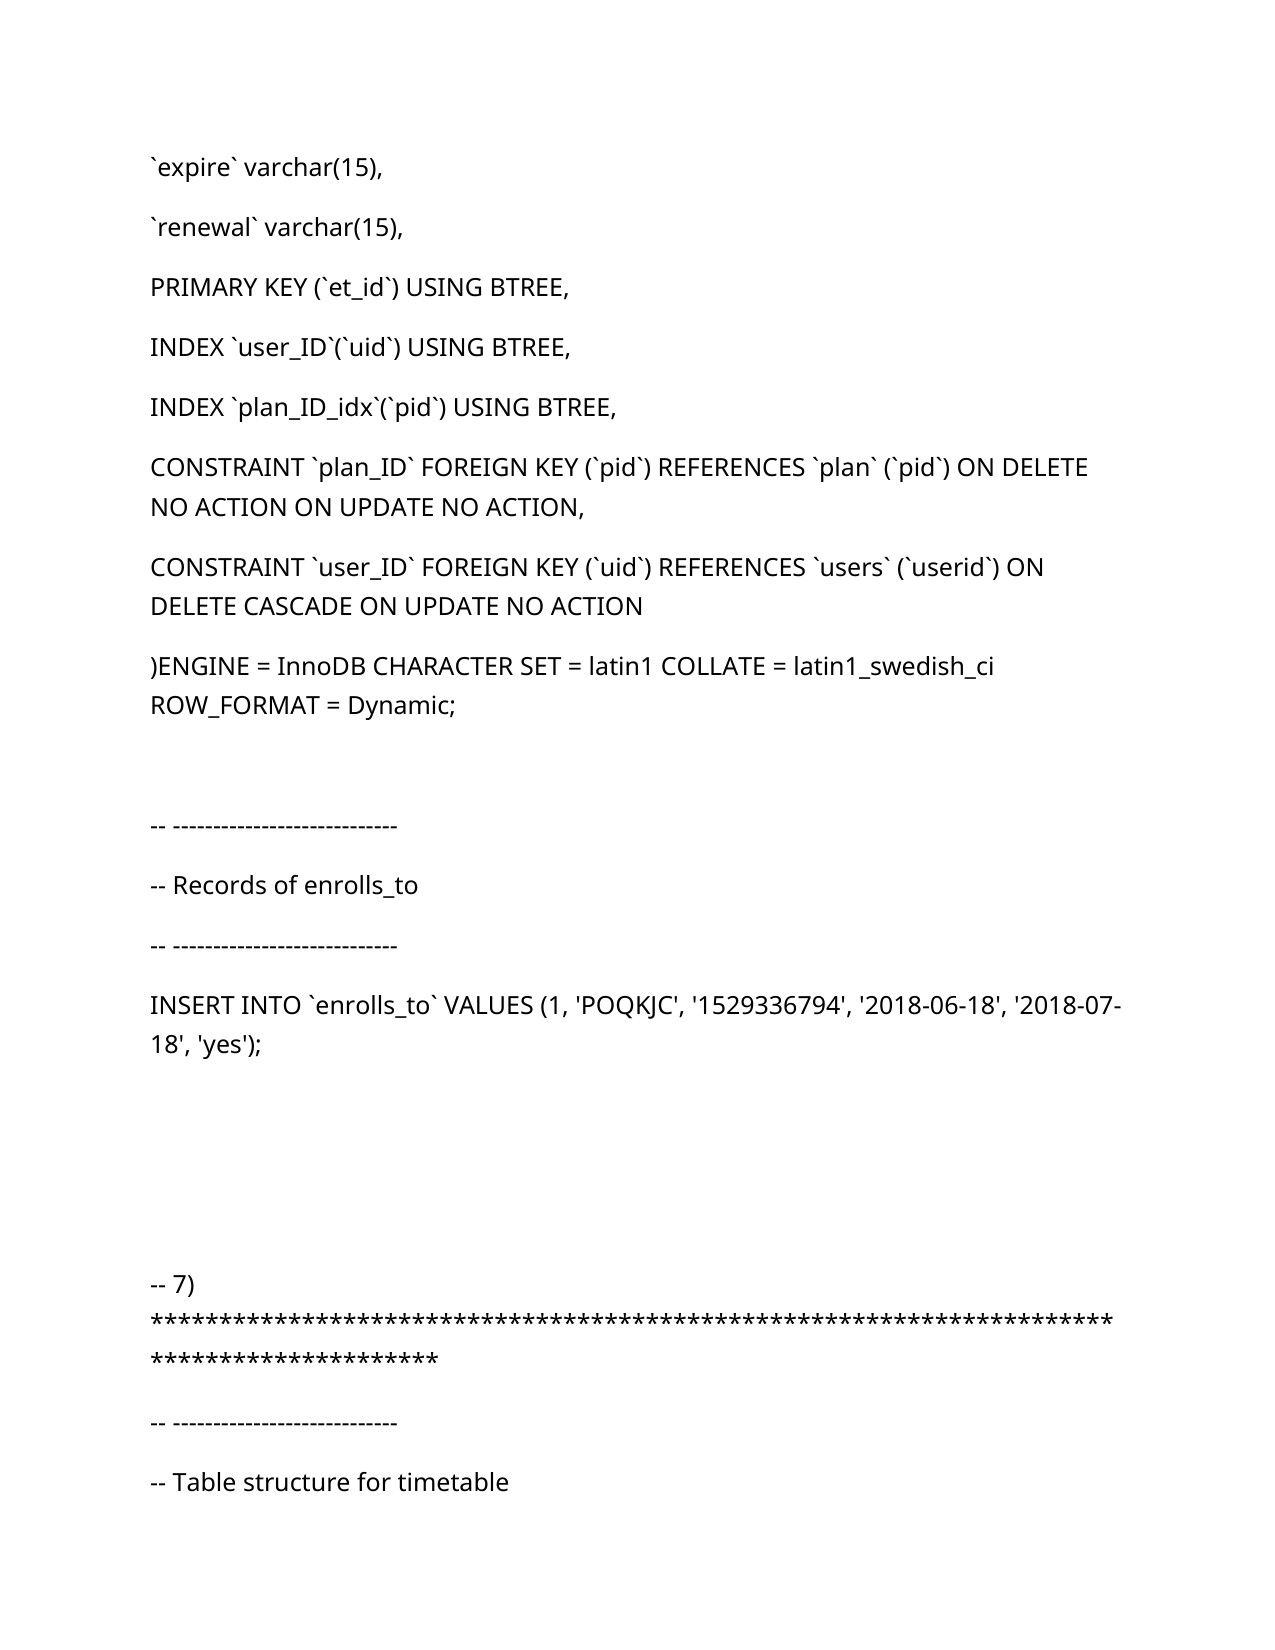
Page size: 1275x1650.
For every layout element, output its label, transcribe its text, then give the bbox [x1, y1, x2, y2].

text `renewal` varchar(15), [150, 210, 1125, 244]
text -- Table structure for timetable [150, 1465, 1125, 1499]
text PRIMARY KEY (`et_id`) USING BTREE, [150, 270, 1125, 304]
text -- ---------------------------- [150, 927, 1125, 962]
text CONSTRAINT `user_ID` FOREIGN KEY (`uid`) REFERENCES `users` (`userid`) ON DELETE CASCADE ON UPDATE NO ACTION [150, 549, 1125, 622]
text INDEX `plan_ID_idx`(`pid`) USING BTREE, [150, 390, 1125, 424]
text INDEX `user_ID`(`uid`) USING BTREE, [150, 330, 1125, 364]
text CONSTRAINT `plan_ID` FOREIGN KEY (`pid`) REFERENCES `plan` (`pid`) ON DELETE NO ACTION ON UPDATE NO ACTION, [150, 450, 1125, 523]
text -- ---------------------------- [150, 807, 1125, 842]
text `expire` varchar(15), [150, 150, 1125, 184]
text INSERT INTO `enrolls_to` VALUES (1, 'POQKJC', '1529336794', '2018-06-18', '2018-07-18', 'yes'); [150, 987, 1125, 1061]
text -- 7) ******************************************************************************************* [150, 1267, 1125, 1379]
text )ENGINE = InnoDB CHARACTER SET = latin1 COLLATE = latin1_swedish_ci ROW_FORMAT = Dynamic; [150, 648, 1125, 722]
text -- ---------------------------- [150, 1405, 1125, 1439]
text -- Records of enrolls_to [150, 867, 1125, 902]
